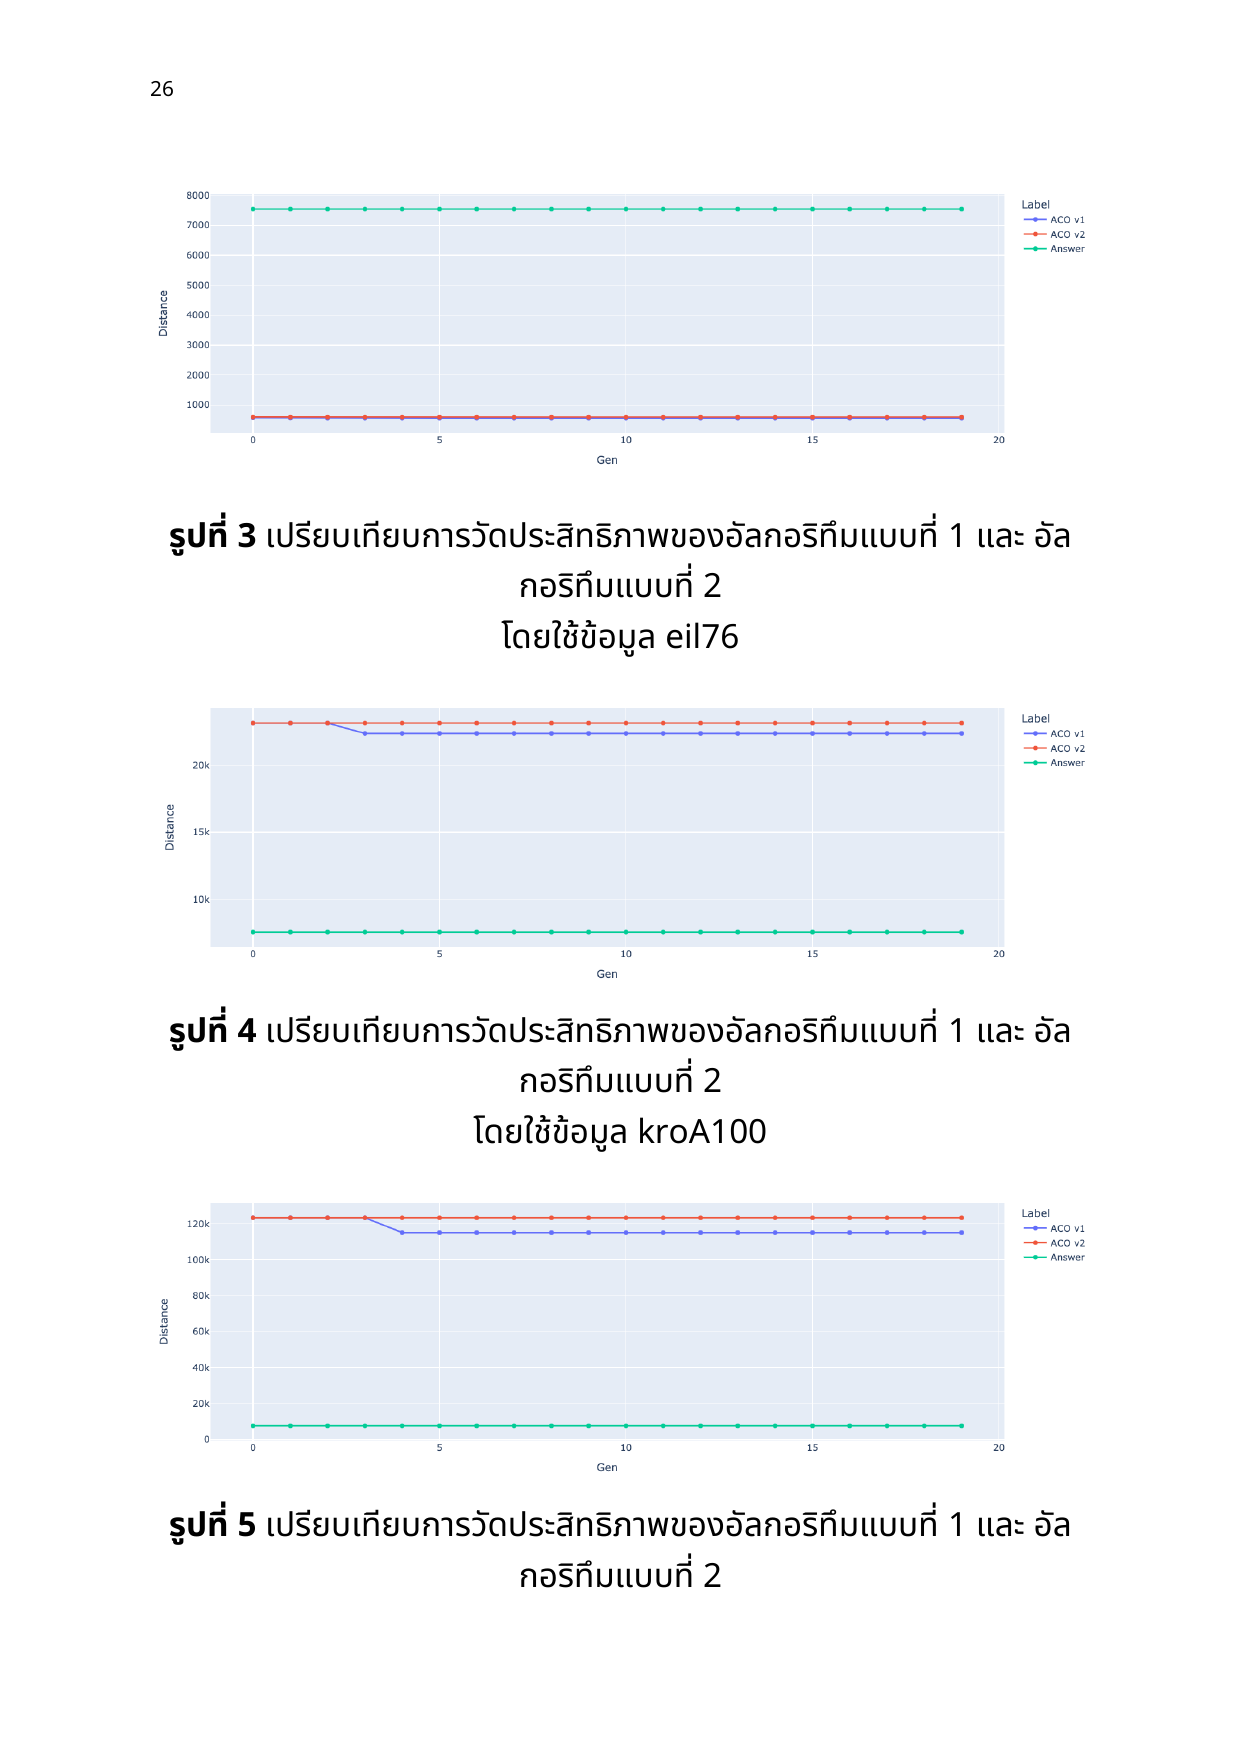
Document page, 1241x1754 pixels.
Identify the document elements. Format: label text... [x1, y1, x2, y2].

text โดยใช้ข้อมูล kroA100 [150, 1108, 1090, 1158]
picture [150, 150, 1091, 493]
text รูปที่ 5 เปรียบเทียบการวัดประสิทธิภาพของอัลกอริทึมแบบที่ 1 และ อัลกอริทึมแบบที่ 2 [150, 1501, 1090, 1602]
text โดยใช้ข้อมูล eil76 [150, 613, 1090, 663]
text รูปที่ 4 เปรียบเทียบการวัดประสิทธิภาพของอัลกอริทึมแบบที่ 1 และ อัลกอริทึมแบบที่ 2 [150, 1007, 1090, 1108]
picture [150, 1158, 1091, 1501]
text รูปที่ 3 เปรียบเทียบการวัดประสิทธิภาพของอัลกอริทึมแบบที่ 1 และ อัลกอริทึมแบบที่ 2 [150, 512, 1090, 613]
picture [150, 663, 1091, 1007]
